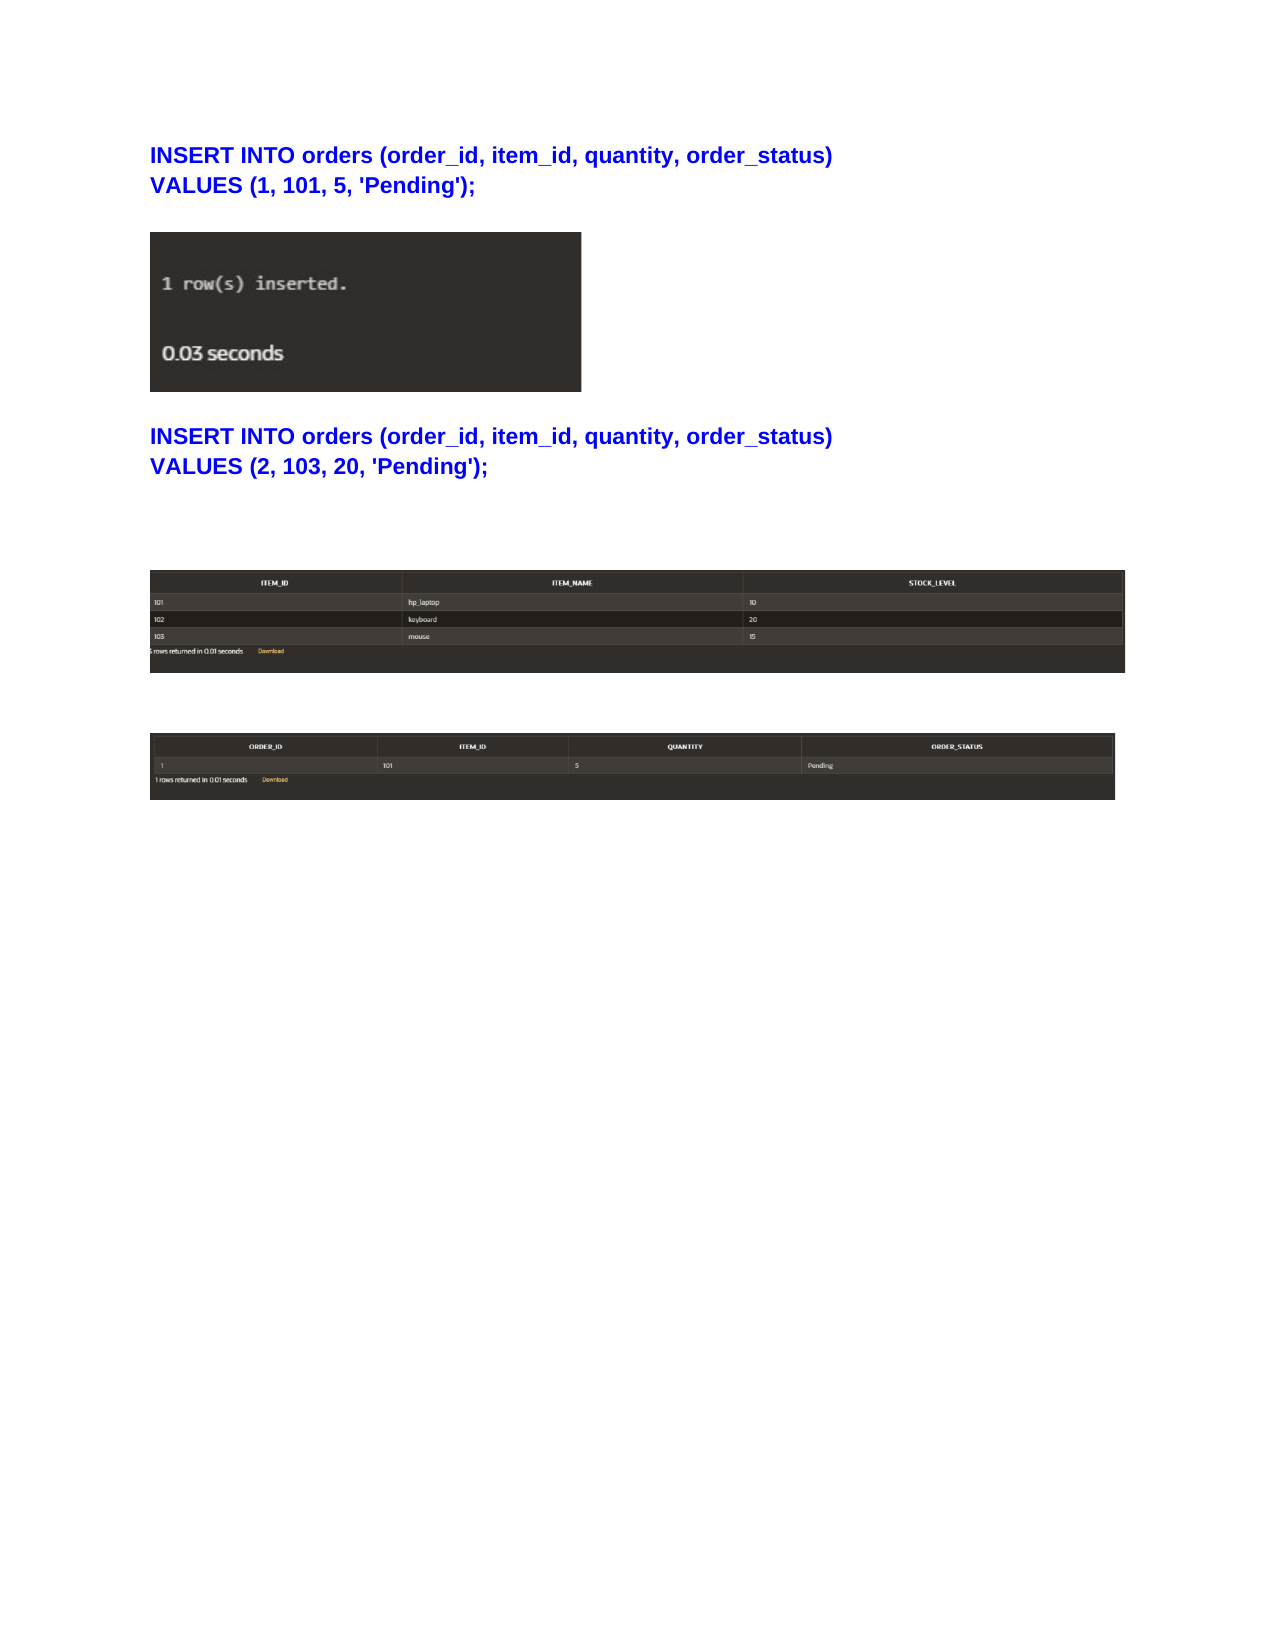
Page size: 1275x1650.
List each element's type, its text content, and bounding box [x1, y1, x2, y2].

picture [150, 232, 582, 392]
picture [150, 733, 1116, 800]
text INSERT INTO orders (order_id, item_id, quantity, order_status) VALUES (1, 101, 5, 'Pending'); [150, 142, 847, 198]
picture [150, 570, 1125, 673]
text INSERT INTO orders (order_id, item_id, quantity, order_status) VALUES (2, 103, 20, 'Pending'); [150, 423, 847, 479]
